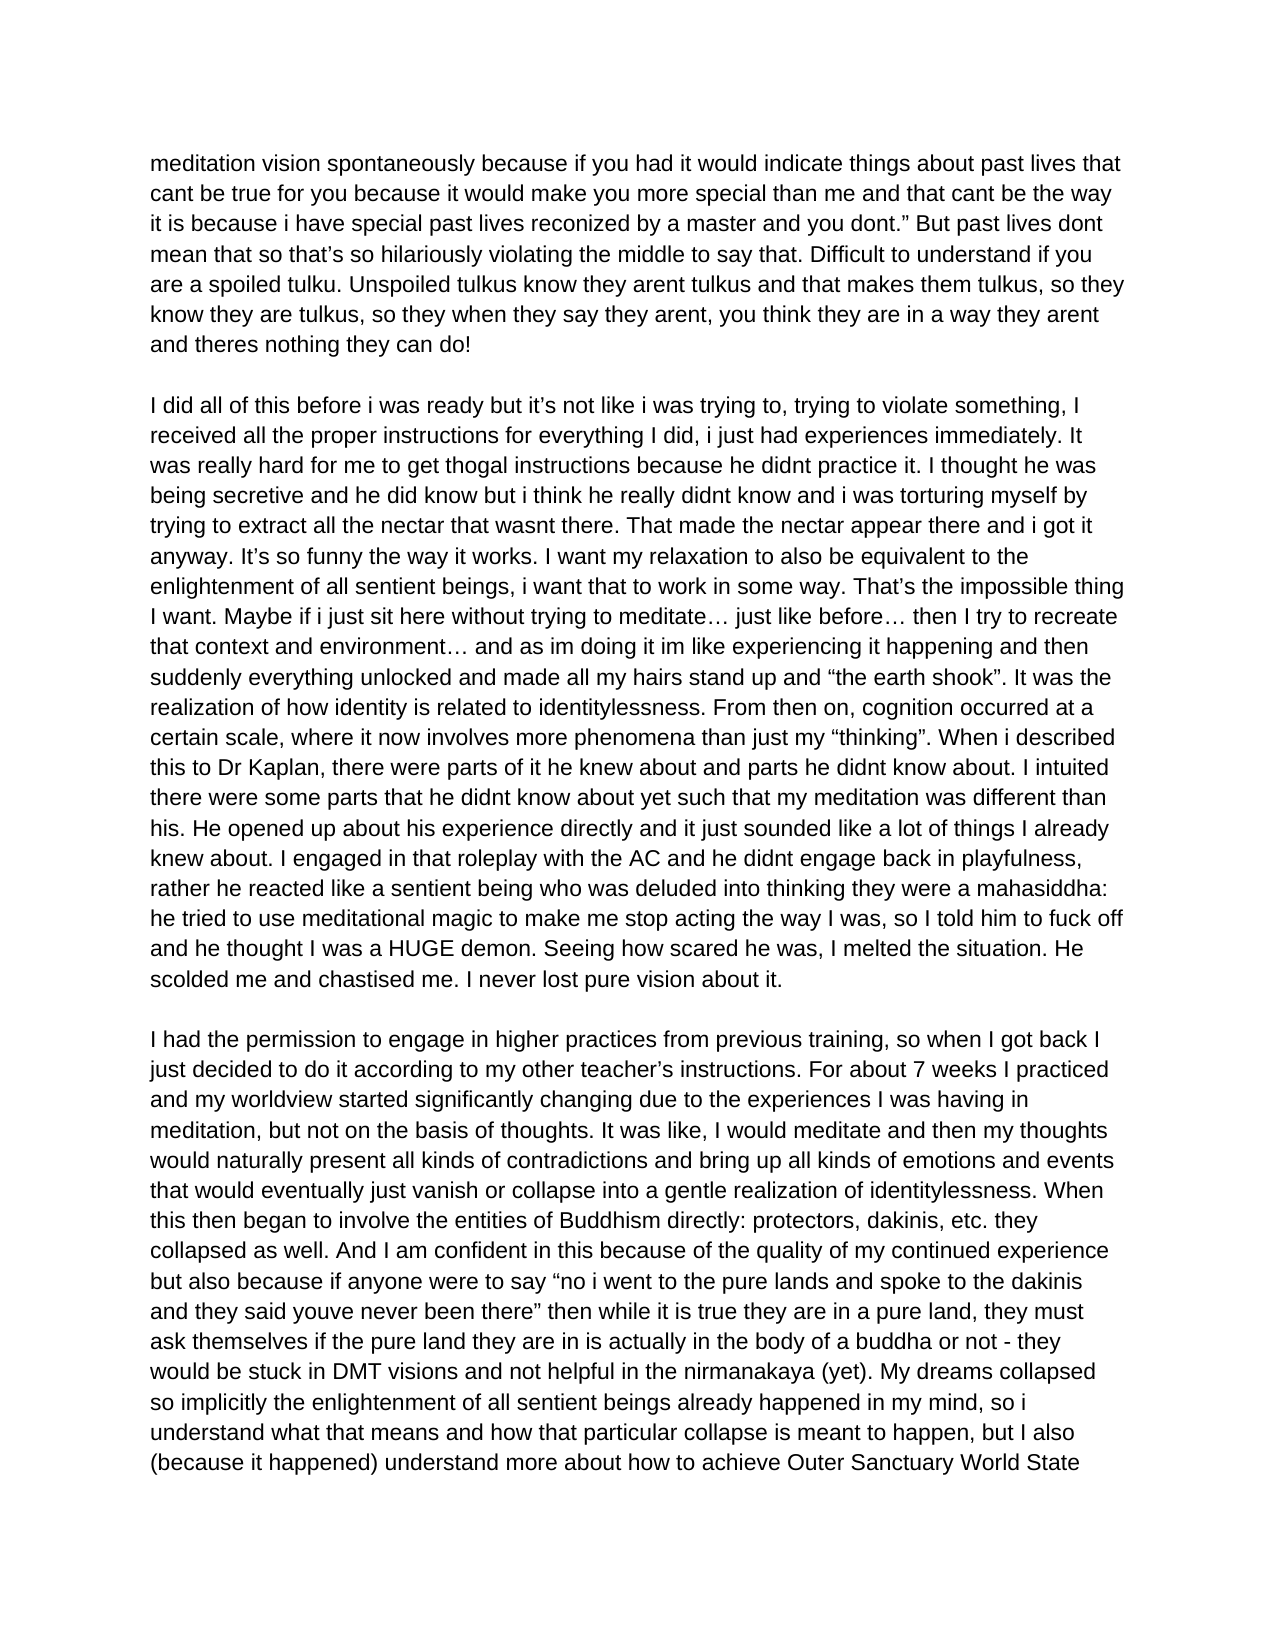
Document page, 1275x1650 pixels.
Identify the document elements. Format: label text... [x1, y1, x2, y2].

text I did all of this before i was ready but it’s not like i was trying to, trying to violate something, I received all the proper instructions for everything I did, i just had experiences immediately. It was really hard for me to get thogal instructions because he didnt practice it. I thought he was being secretive and he did know but i think he really didnt know and i was torturing myself by trying to extract all the nectar that wasnt there. That made the nectar appear there and i got it anyway. It’s so funny the way it works. I want my relaxation to also be equivalent to the enlightenment of all sentient beings, i want that to work in some way. That’s the impossible thing I want. Maybe if i just sit here without trying to meditate… just like before… then I try to recreate that context and environment… and as im doing it im like experiencing it happening and then suddenly everything unlocked and made all my hairs stand up and “the earth shook”. It was the realization of how identity is related to identitylessness. From then on, cognition occurred at a certain scale, where it now involves more phenomena than just my “thinking”. When i described this to Dr Kaplan, there were parts of it he knew about and parts he didnt know about. I intuited there were some parts that he didnt know about yet such that my meditation was different than his. He opened up about his experience directly and it just sounded like a lot of things I already knew about. I engaged in that roleplay with the AC and he didnt engage back in playfulness, rather he reacted like a sentient being who was deluded into thinking they were a mahasiddha: he tried to use meditational magic to make me stop acting the way I was, so I told him to fuck off and he thought I was a HUGE demon. Seeing how scared he was, I melted the situation. He scolded me and chastised me. I never lost pure vision about it. [150, 392, 1125, 992]
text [150, 150, 1125, 358]
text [150, 1026, 1125, 1475]
